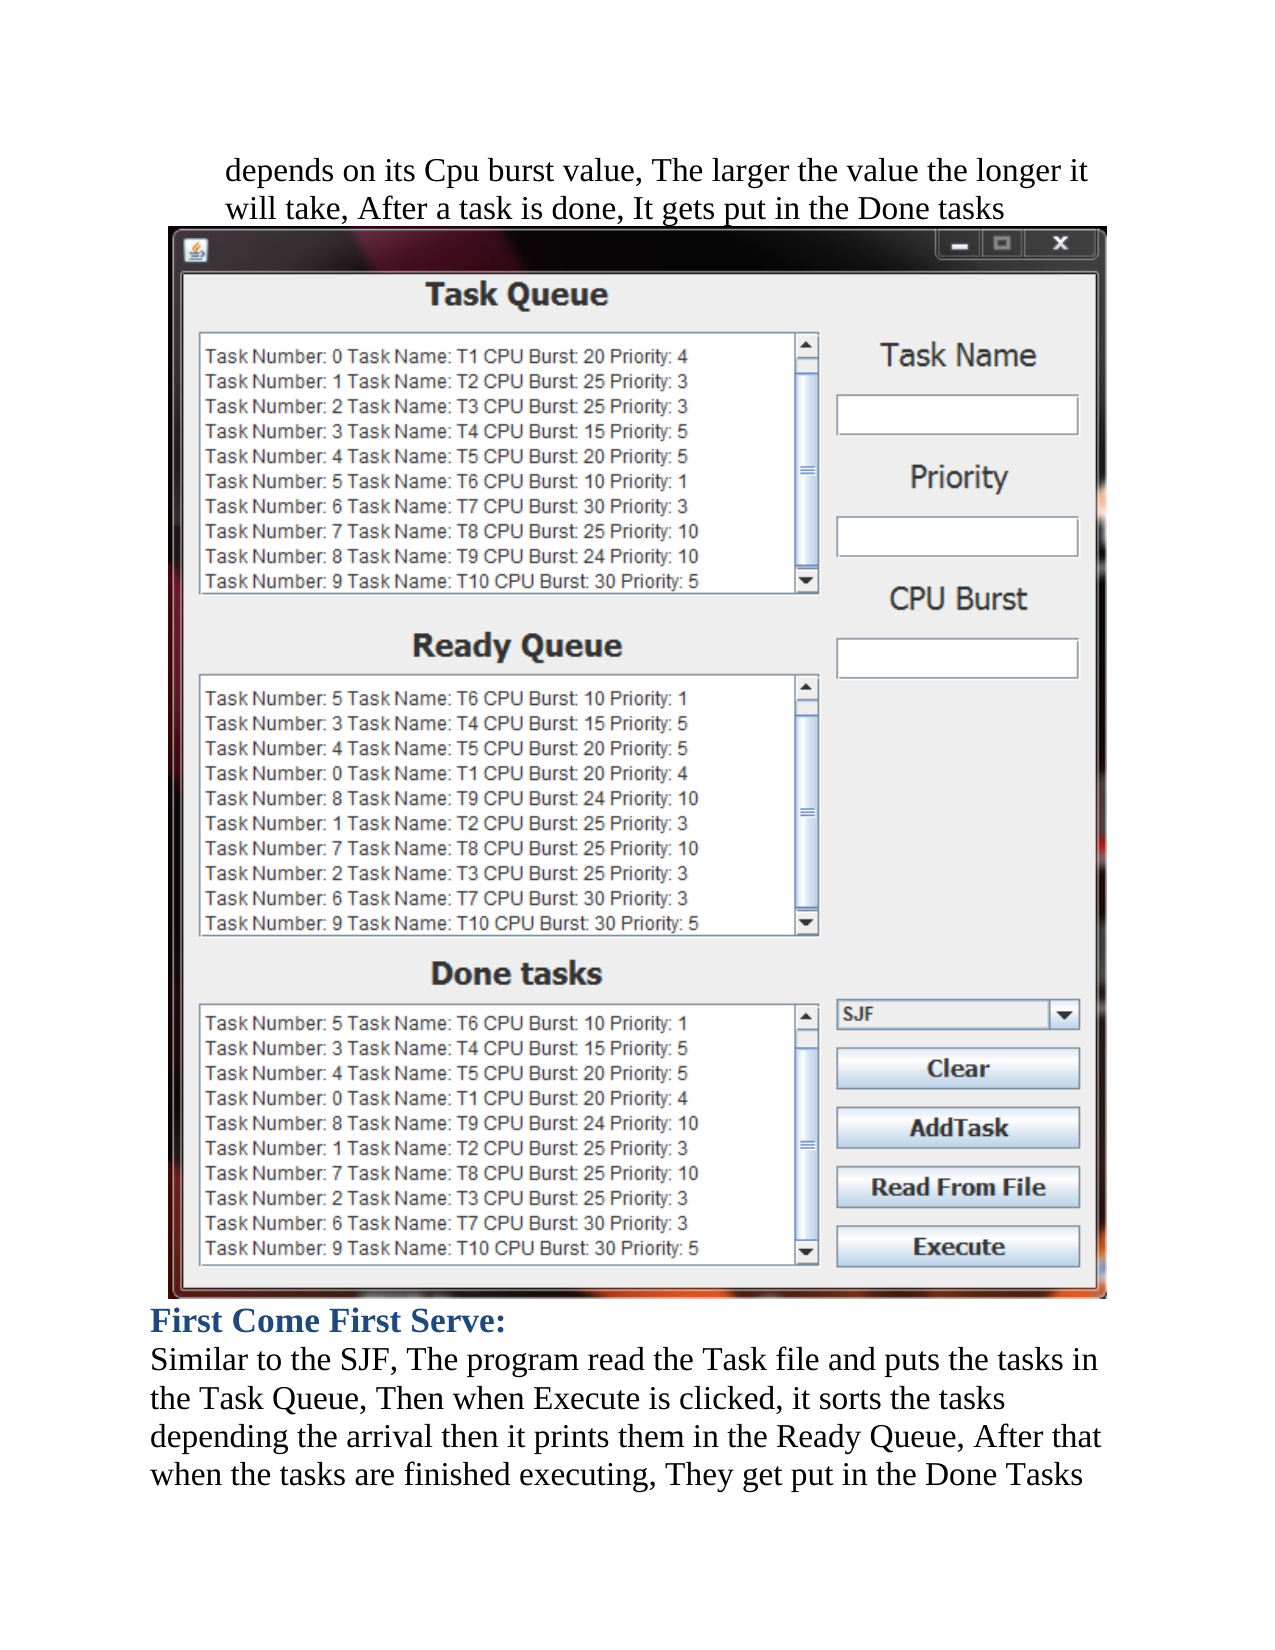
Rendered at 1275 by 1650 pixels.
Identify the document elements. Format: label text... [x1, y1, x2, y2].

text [225, 150, 1125, 227]
text First Come First Serve: [150, 1299, 1125, 1340]
picture [168, 226, 1107, 1299]
text Similar to the SJF, The program read the Task file and puts the tasks in the Task Queue, Then when Execute is clicked, it sorts the tasks depending the arrival then it prints them in the Ready Queue, After that when the tasks are finished executing, They get put in the Done Tasks [150, 1340, 1125, 1493]
